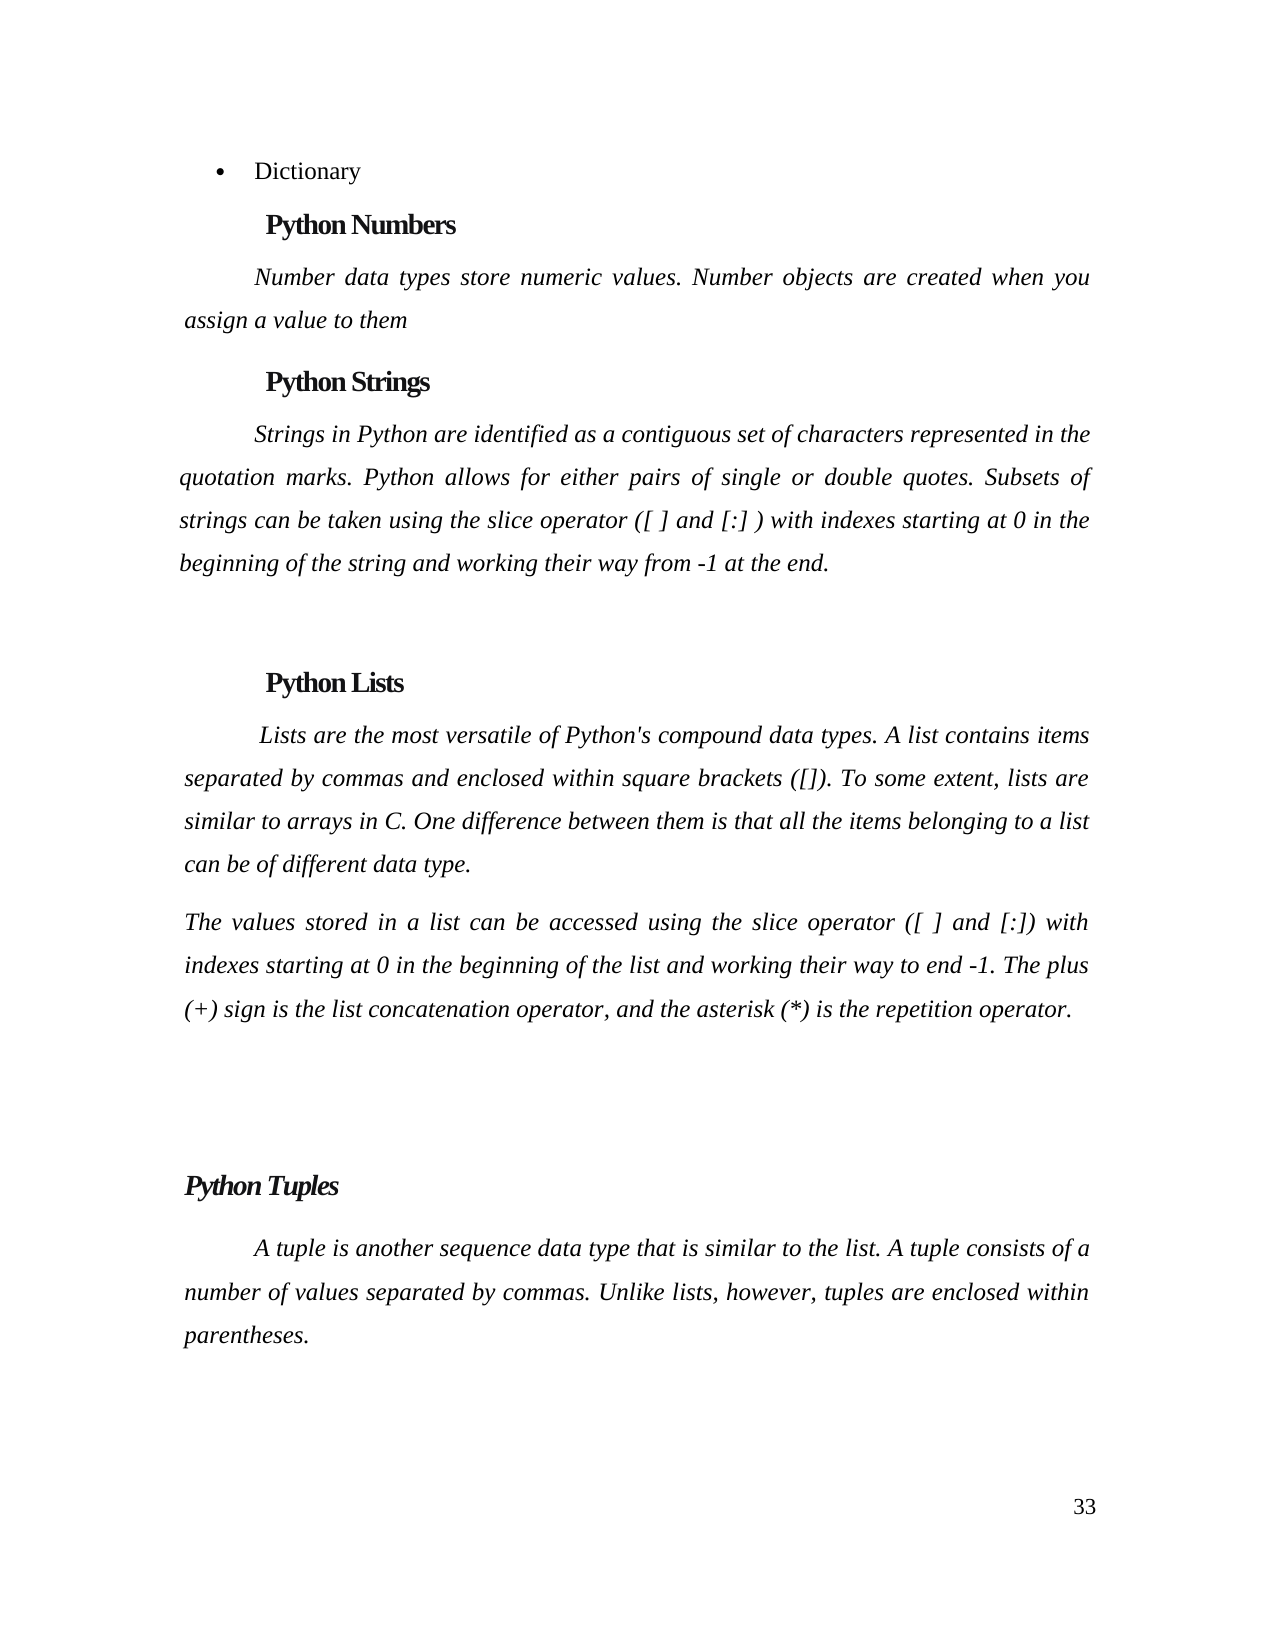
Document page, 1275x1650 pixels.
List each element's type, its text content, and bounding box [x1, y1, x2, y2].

list Dictionary [217, 156, 1096, 185]
text The values stored in a list can be accessed using the slice operator ([ ] and [:]) with indexes starting at 0 in the beginning of the list and working their way to end -1. The plus (+) sign is the list concatenation operator, and the asterisk (*) is the repetition operator. [184, 907, 1091, 1022]
subtitle Python Lists [265, 665, 1091, 698]
text Strings in Python are identified as a contiguous set of characters represented in the quotation marks. Python allows for either pairs of single or double quotes. Subsets of strings can be taken using the slice operator ([ ] and [:] ) with indexes starting at 0 in the beginning of the string and working their way from -1 at the end. [179, 419, 1091, 577]
text Number data types store numeric values. Number objects are created when you assign a value to them [184, 262, 1091, 334]
subtitle Python Strings [265, 364, 1091, 397]
text Python Tuples [184, 1168, 1091, 1202]
text Lists are the most versatile of Python's compound data types. A list contains items separated by commas and enclosed within square brackets ([]). To some extent, lists are similar to arrays in C. One difference between them is that all the items belonging to a list can be of different data type. [184, 720, 1091, 878]
subtitle Python Numbers [265, 207, 1091, 241]
text A tuple is another sequence data type that is similar to the list. A tuple consists of a number of values separated by commas. Unlike lists, however, tuples are enclosed within parentheses. [184, 1233, 1091, 1348]
